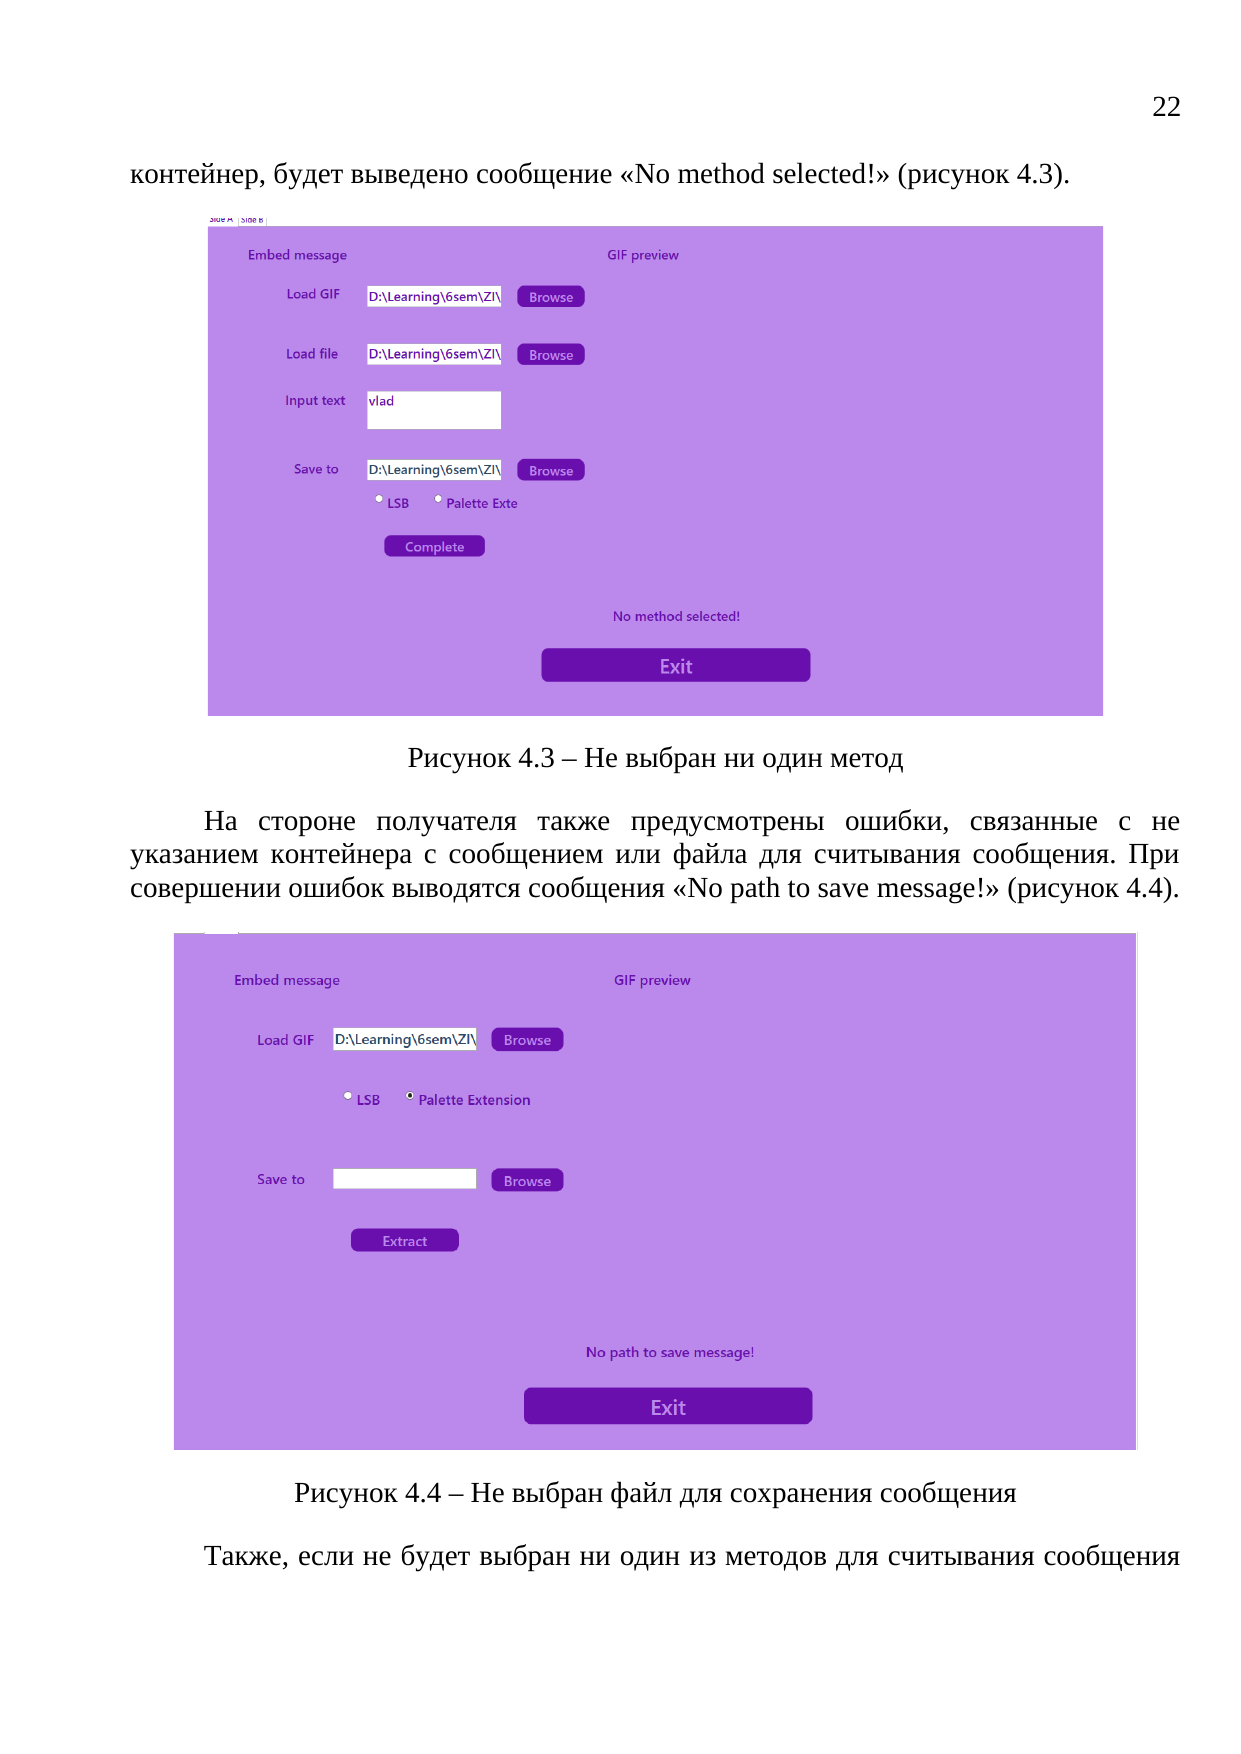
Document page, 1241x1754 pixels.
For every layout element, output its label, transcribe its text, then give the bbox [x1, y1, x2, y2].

picture [173, 932, 1138, 1450]
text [130, 156, 1181, 189]
text Рисунок 4.4 – Не выбран файл для сохранения сообщения [130, 1475, 1181, 1508]
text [130, 1538, 1181, 1571]
text На стороне получателя также предусмотрены ошибки, связанные с не указанием контейнера с сообщением или файла для считывания сообщения. При совершении ошибок выводятся сообщения «No path to save message!» (рисунок 4.4). [130, 803, 1181, 904]
text Рисунок 4.3 – Не выбран ни один метод [130, 740, 1181, 774]
picture [207, 218, 1104, 716]
